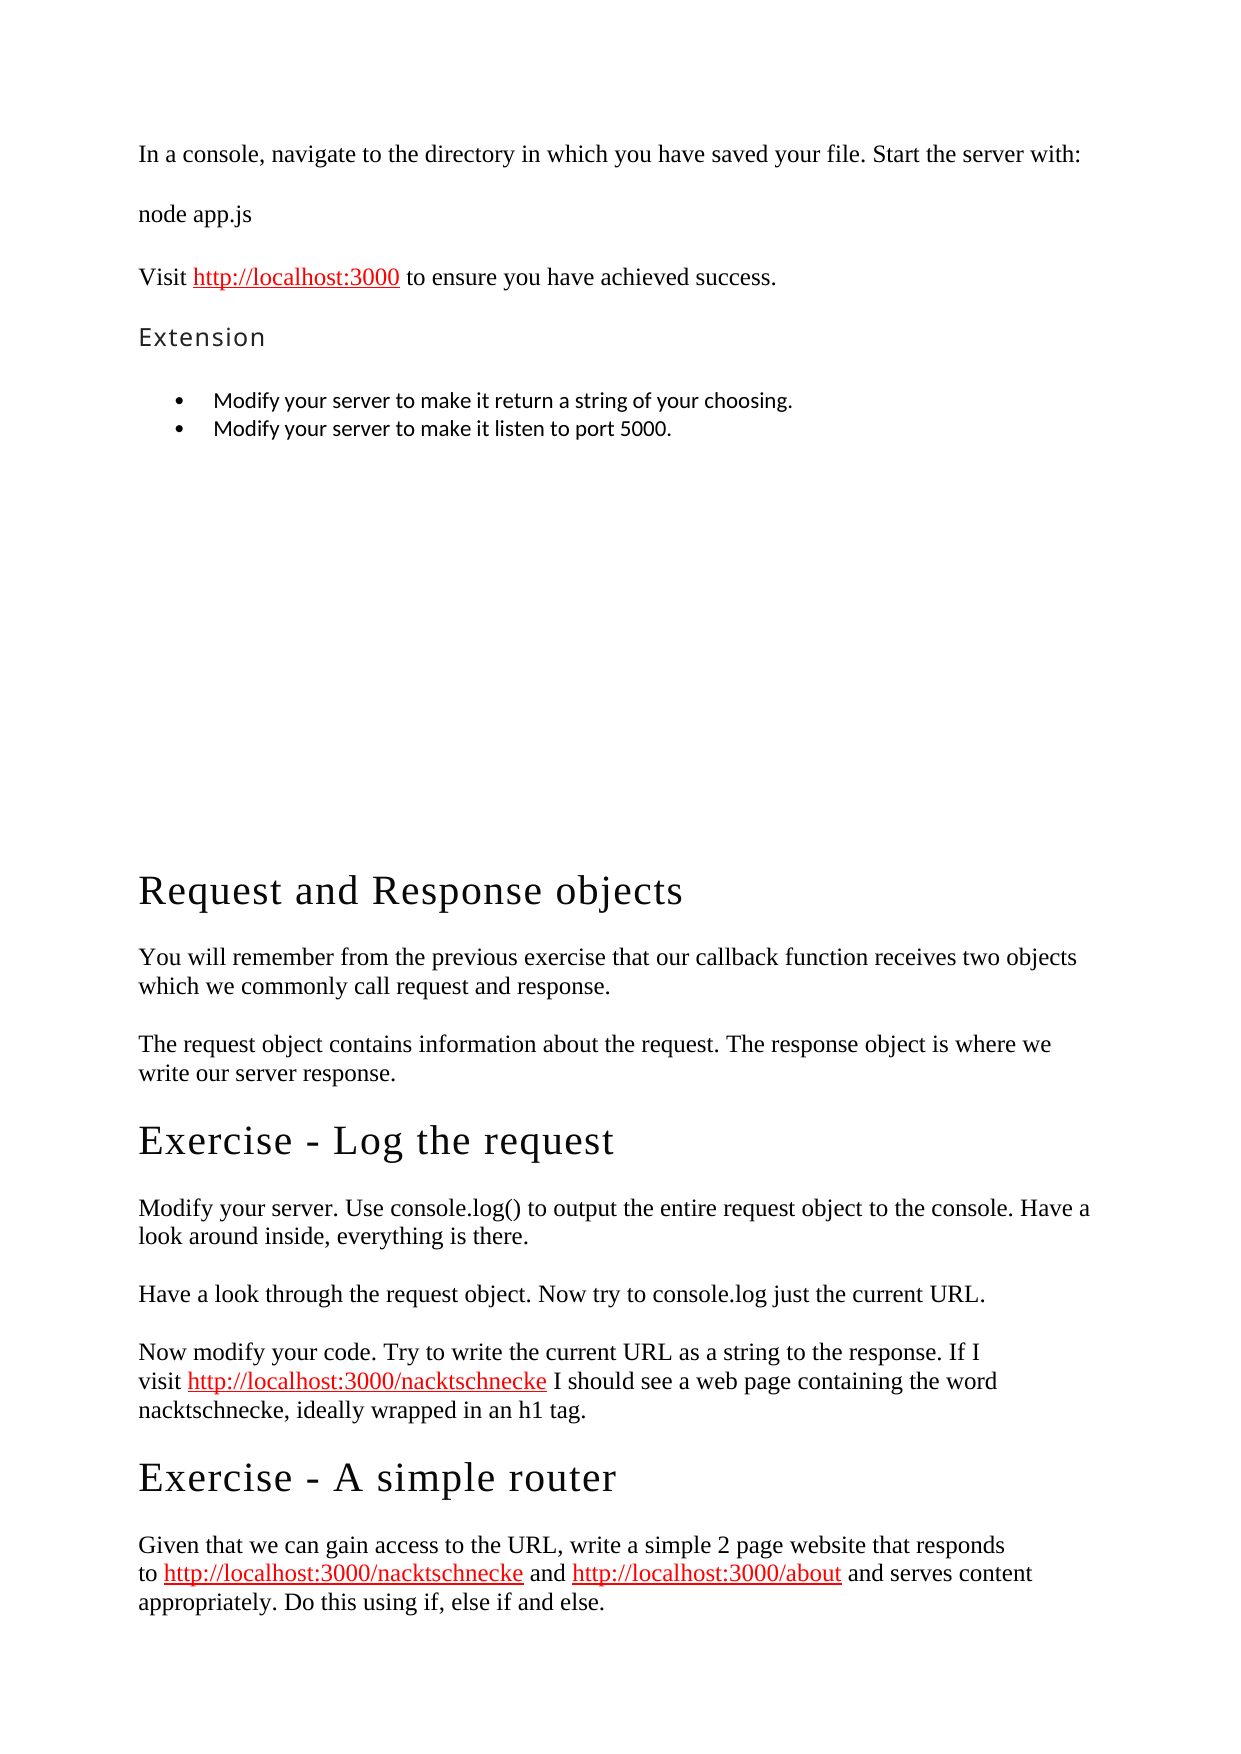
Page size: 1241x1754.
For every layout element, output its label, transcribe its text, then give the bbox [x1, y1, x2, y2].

text Given that we can gain access to the URL, write a simple 2 page website that responds to http://localhost:3000/nacktschnecke and http://localhost:3000/about and serves content appropriately. Do this using if, else if and else. [138, 1530, 1102, 1616]
subtitle Request and Response objects [138, 865, 1102, 913]
text The request object contains information about the request. The response object is where we write our server response. [138, 1029, 1102, 1086]
subtitle Exercise - Log the request [138, 1116, 1102, 1163]
subtitle Exercise - A simple router [138, 1453, 1102, 1501]
text You will remember from the previous exercise that our callback function receives two objects which we commonly call request and response. [138, 942, 1102, 1000]
text In a console, navigate to the directory in which you have saved your file. Start the server with: [138, 139, 1102, 168]
text Have a look through the request object. Now try to console.log just the current URL. [138, 1279, 1102, 1308]
text node app.js [138, 199, 1102, 228]
list Modify your server to make it listen to port 5000. [176, 414, 1102, 442]
text Modify your server. Use console.log() to output the entire request object to the console. Have a look around inside, everything is there. [138, 1193, 1102, 1250]
list Modify your server to make it return a string of your choosing. [176, 386, 1102, 414]
text Now modify your code. Try to write the current URL as a string to the response. If I visit http://localhost:3000/nacktschnecke I should see a web page containing the word nacktschnecke, ideally wrapped in an h1 tag. [138, 1337, 1102, 1423]
text Visit http://localhost:3000 to ensure you have achieved success. [138, 262, 1102, 291]
subtitle Extension [138, 320, 1102, 354]
